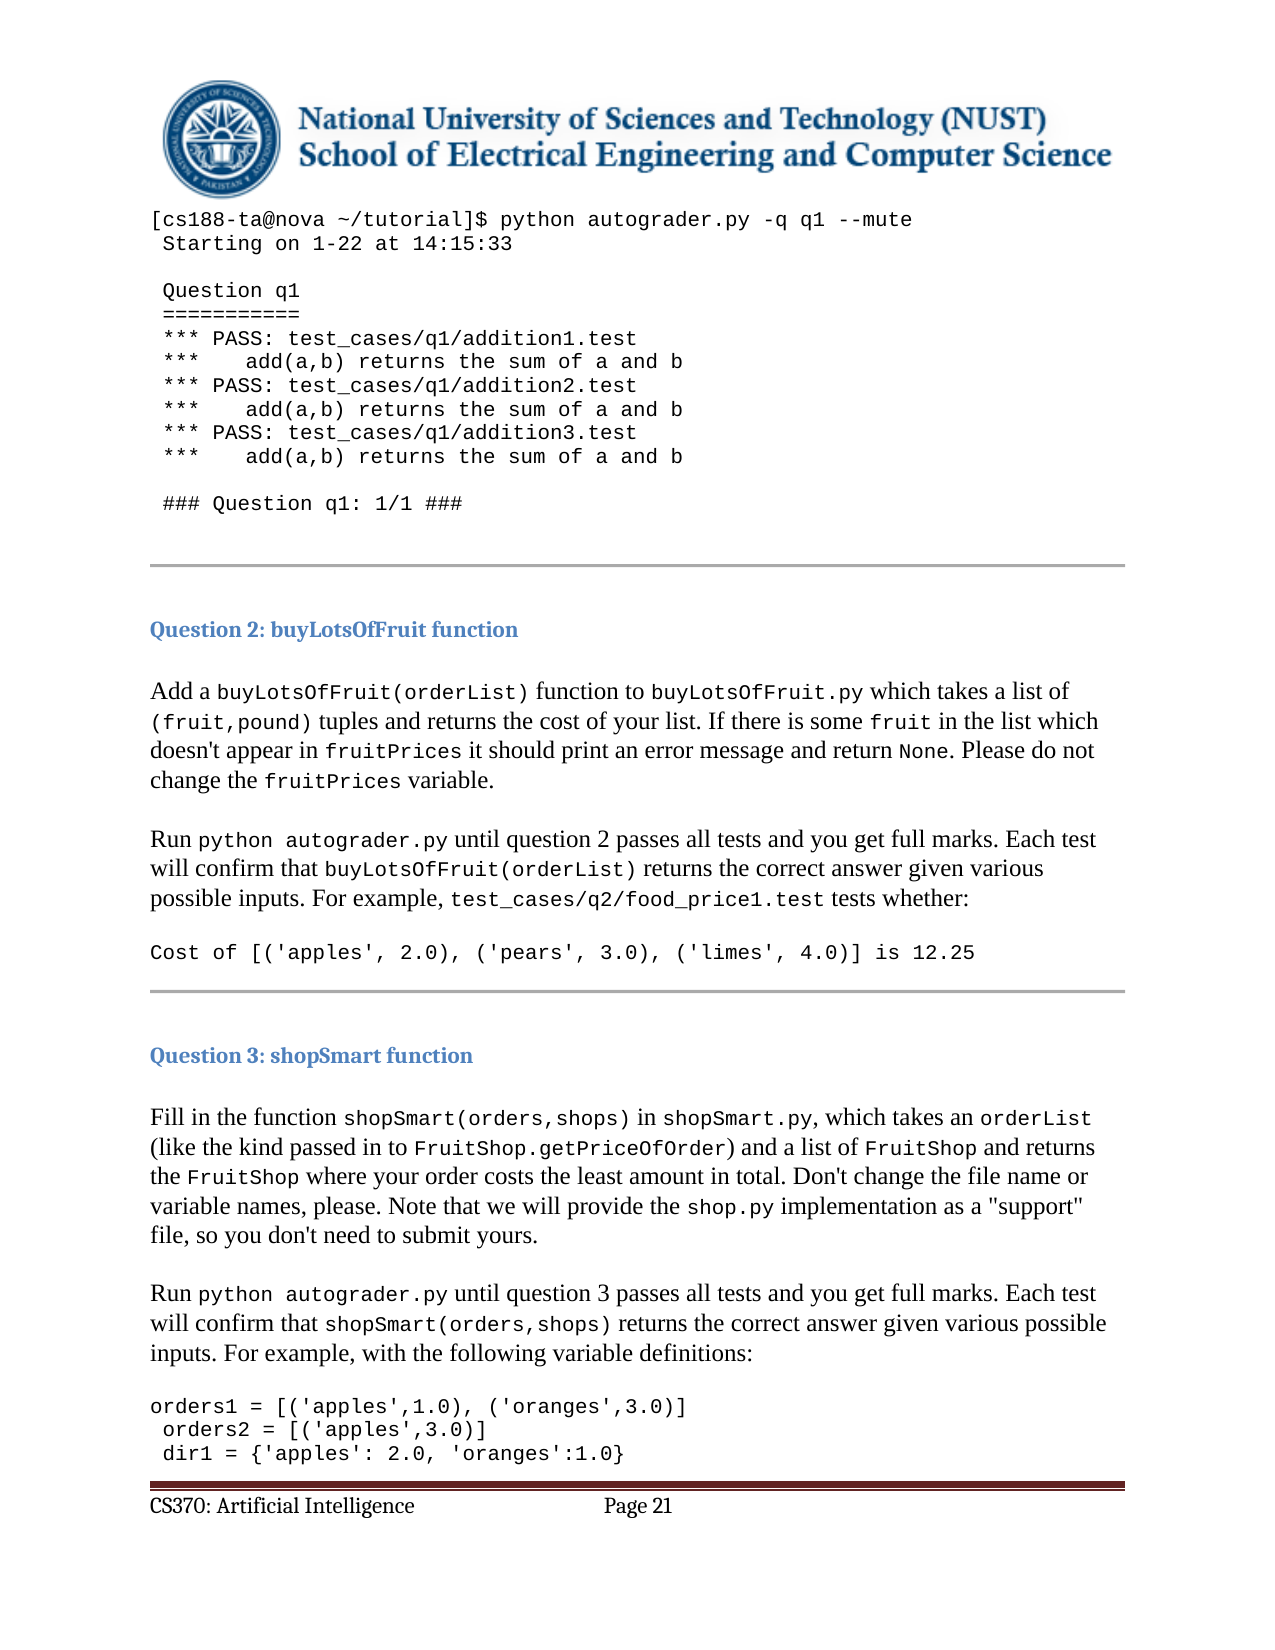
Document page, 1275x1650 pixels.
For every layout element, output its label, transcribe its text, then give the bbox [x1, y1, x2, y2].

text *** PASS: test_cases/q1/addition2.test [150, 375, 1125, 398]
text Fill in the function shopSmart(orders,shops) in shopSmart.py, which takes an orderList (like the kind passed in to FruitShop.getPriceOfOrder) and a list of FruitShop and returns the FruitShop where your order costs the least amount in total. Don't change the file name or variable names, please. Note that we will provide the shop.py implementation as a "support" file, so you don't need to submit yours. [150, 1102, 1125, 1249]
picture [150, 75, 1125, 210]
text Run python autograder.py until question 3 passes all tests and you get full marks. Each test will confirm that shopSmart(orders,shops) returns the correct answer given various possible inputs. For example, with the following variable definitions: [150, 1278, 1125, 1366]
text dir1 = {'apples': 2.0, 'oranges':1.0} [150, 1443, 1125, 1467]
text Add a buyLotsOfFruit(orderList) function to buyLotsOfFruit.py which takes a list of (fruit,pound) tuples and returns the cost of your list. If there is some fruit in the list which doesn't appear in fruitPrices it should print an error message and return None. Please do not change the fruitPrices variable. [150, 676, 1125, 795]
text ### Question q1: 1/1 ### [150, 493, 1125, 517]
text *** add(a,b) returns the sum of a and b [150, 446, 1125, 469]
text Cost of [('apples', 2.0), ('pears', 3.0), ('limes', 4.0)] is 12.25 [150, 942, 1125, 966]
text [cs188-ta@nova ~/tutorial]$ python autograder.py -q q1 --mute [150, 210, 1125, 233]
text *** add(a,b) returns the sum of a and b [150, 351, 1125, 375]
text *** PASS: test_cases/q1/addition3.test [150, 422, 1125, 446]
text =========== [150, 304, 1125, 328]
text *** add(a,b) returns the sum of a and b [150, 398, 1125, 422]
subtitle Question 3: shopSmart function [150, 1043, 1125, 1069]
text Starting on 1-22 at 14:15:33 [150, 233, 1125, 257]
text orders2 = [('apples',3.0)] [150, 1419, 1125, 1443]
subtitle Question 2: buyLotsOfFruit function [150, 617, 1125, 643]
text *** PASS: test_cases/q1/addition1.test [150, 328, 1125, 351]
text Run python autograder.py until question 2 passes all tests and you get full marks. Each test will confirm that buyLotsOfFruit(orderList) returns the correct answer given various possible inputs. For example, test_cases/q2/food_price1.test tests whether: [150, 824, 1125, 913]
text orders1 = [('apples',1.0), ('oranges',3.0)] [150, 1396, 1125, 1419]
text Question q1 [150, 280, 1125, 304]
